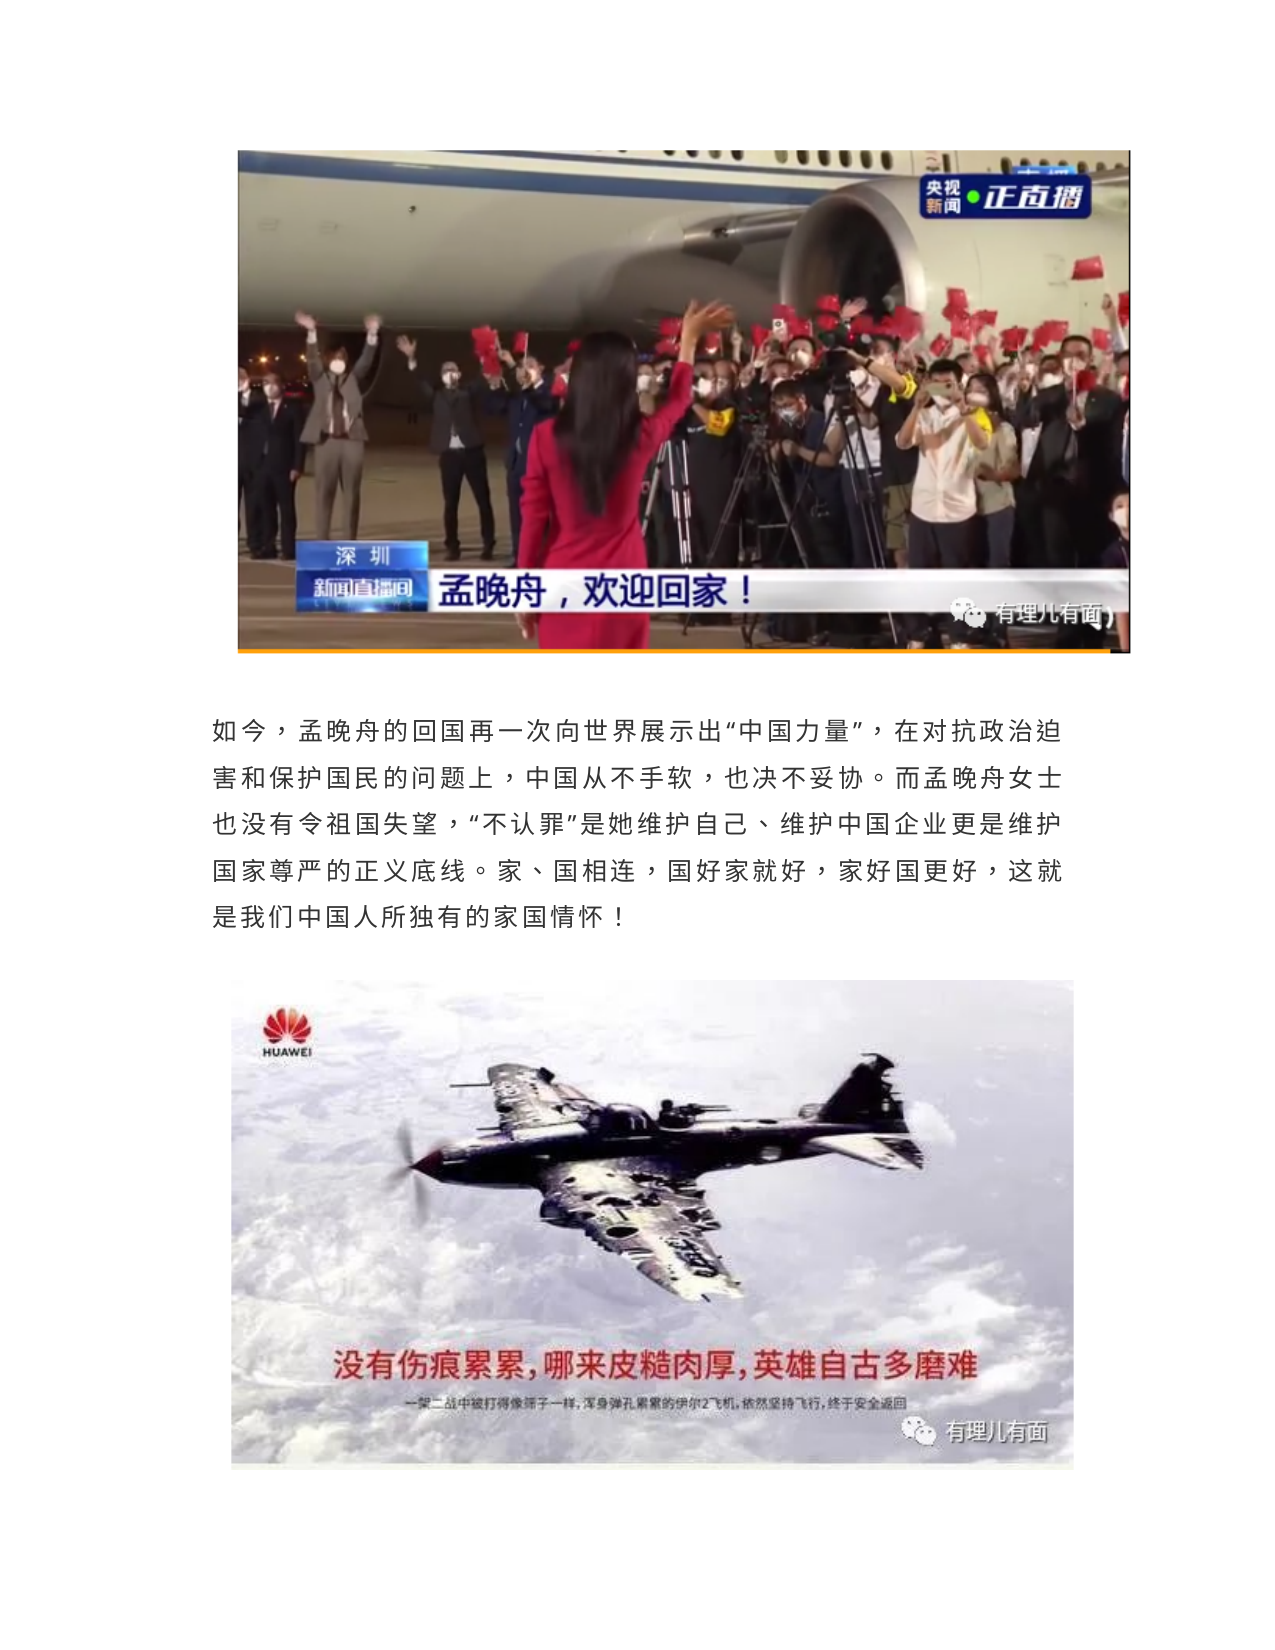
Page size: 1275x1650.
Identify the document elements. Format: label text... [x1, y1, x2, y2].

picture [231, 150, 1132, 655]
text 如今，孟晚舟的回国再一次向世界展示出“中国力量”，在对抗政治迫害和保护国民的问题上，中国从不手软，也决不妥协。而孟晚舟女士也没有令祖国失望，“不认罪”是她维护自己、维护中国企业更是维护国家尊严的正义底线。家、国相连，国好家就好，家好国更好，这就是我们中国人所独有的家国情怀！ [212, 701, 1062, 934]
picture [231, 980, 1074, 1470]
